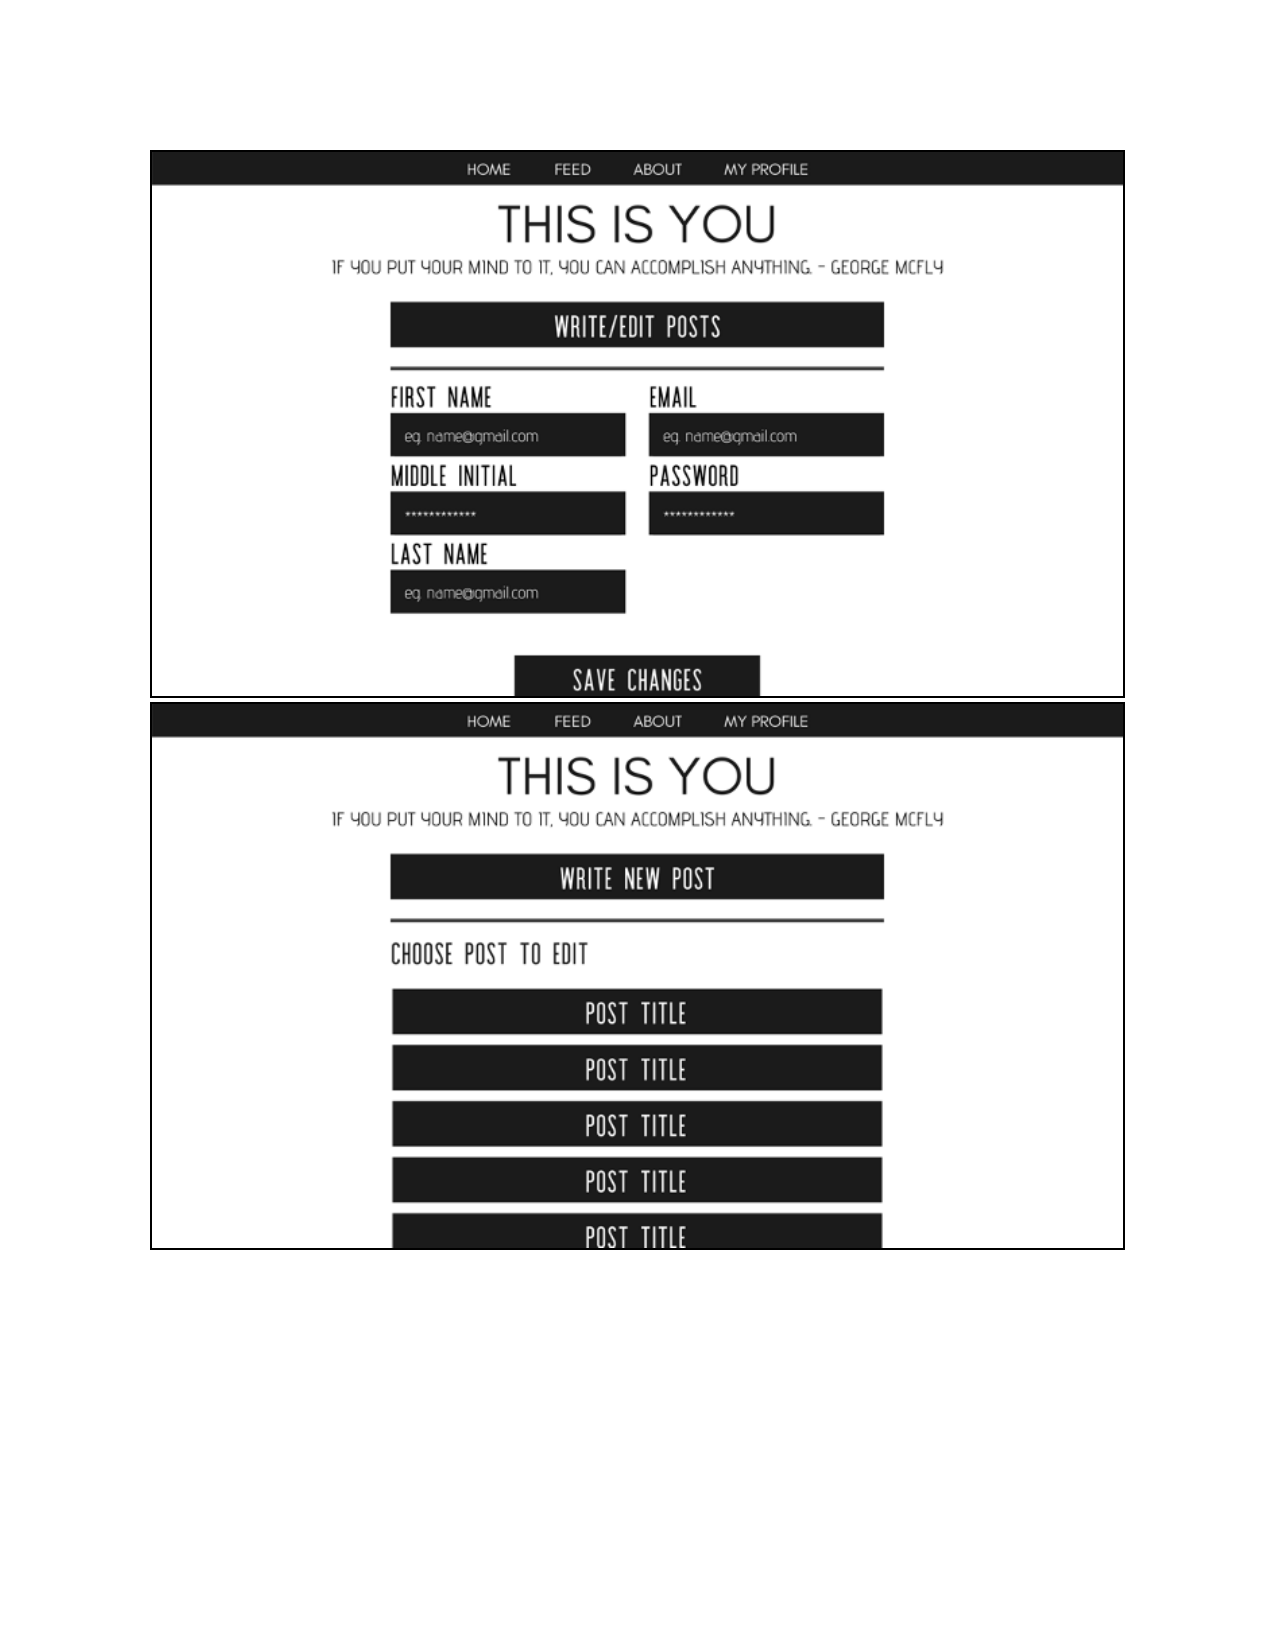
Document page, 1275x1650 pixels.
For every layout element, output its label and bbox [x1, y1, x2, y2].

picture [152, 704, 1123, 1248]
picture [152, 152, 1123, 696]
